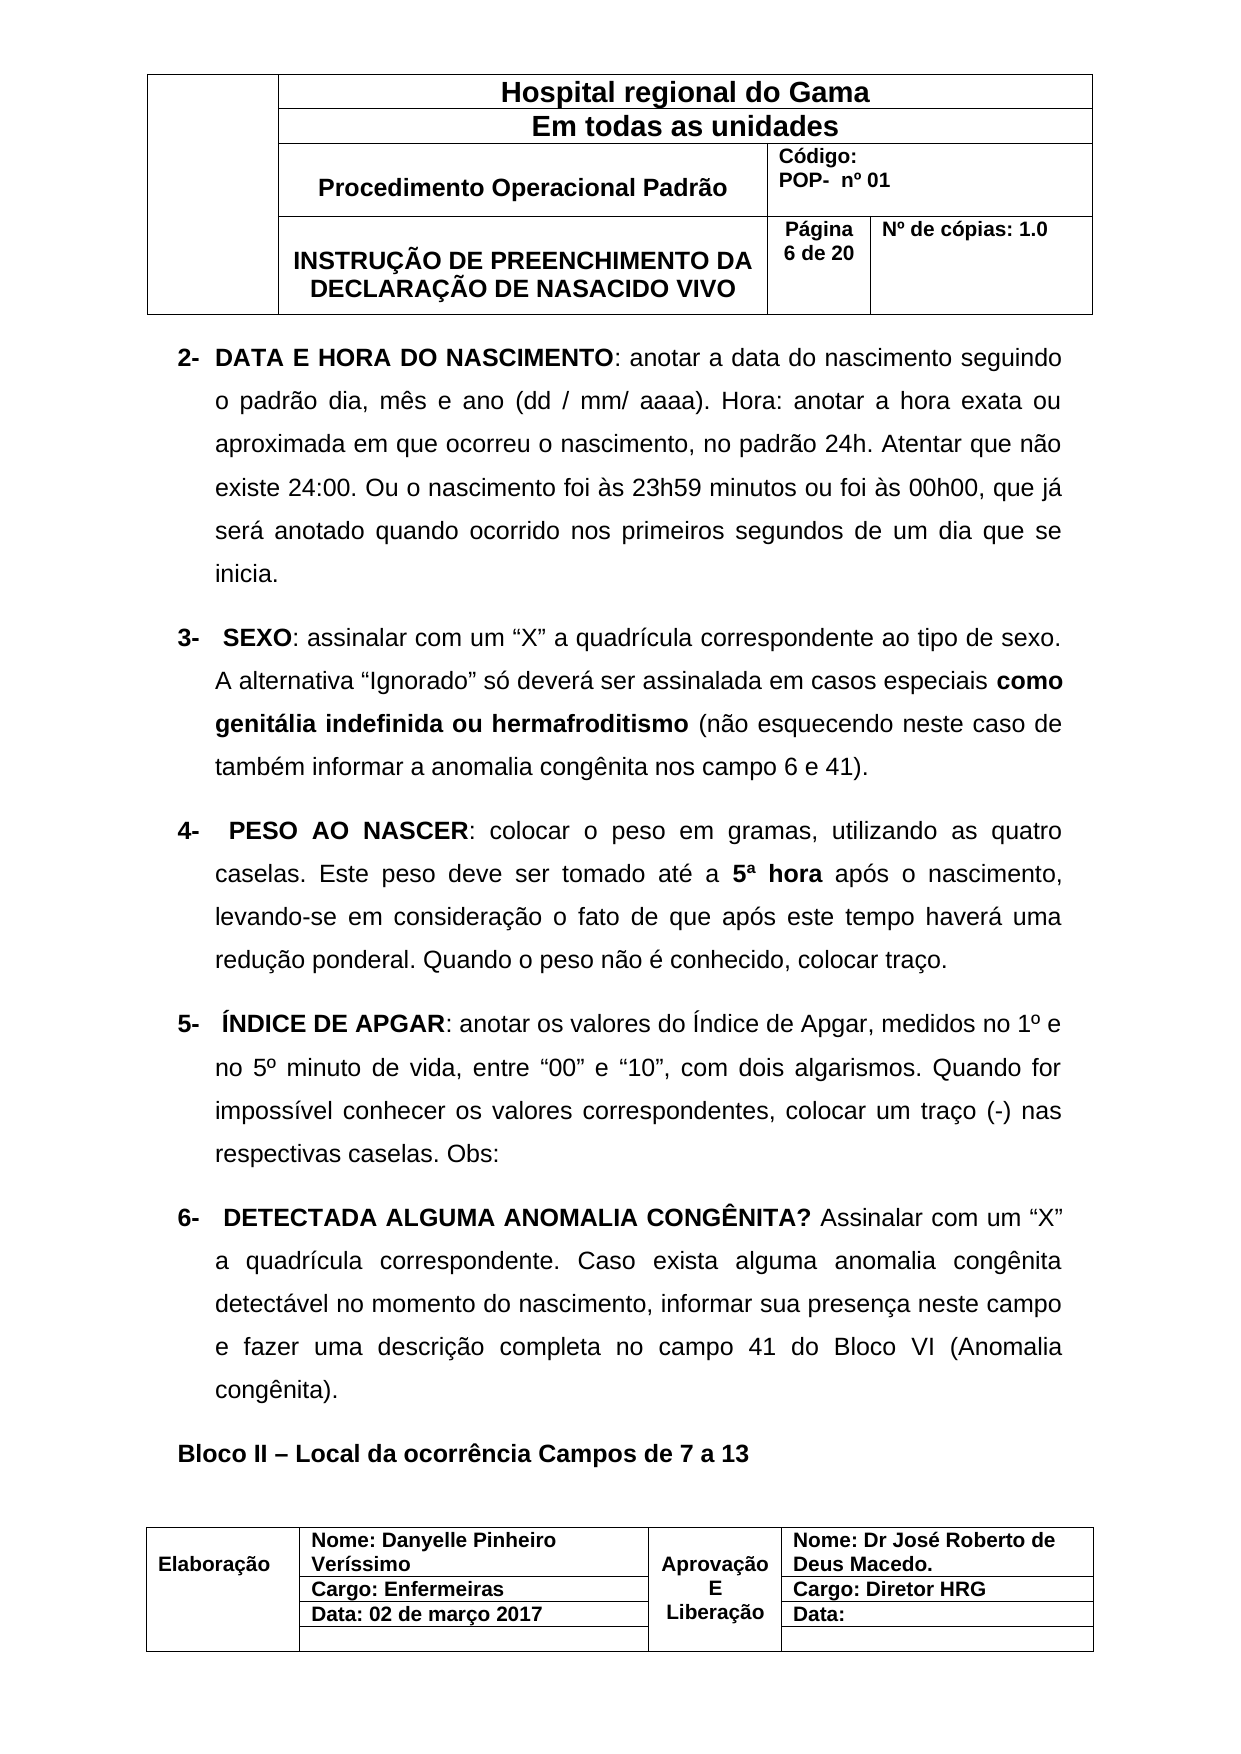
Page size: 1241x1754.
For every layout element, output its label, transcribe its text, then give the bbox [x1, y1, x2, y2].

list ÍNDICE DE APGAR: anotar os valores do Índice de Apgar, medidos no 1º e no 5º minuto de vida, entre “00” e “10”, com dois algarismos. Quando for impossível conhecer os valores correspondentes, colocar um traço (-) nas respectivas caselas. Obs: [177, 1009, 1063, 1168]
list PESO AO NASCER: colocar o peso em gramas, utilizando as quatro caselas. Este peso deve ser tomado até a 5ª hora após o nascimento, levando-se em consideração o fato de que após este tempo haverá uma redução ponderal. Quando o peso não é conhecido, colocar traço. [177, 816, 1063, 974]
list SEXO: assinalar com um “X” a quadrícula correspondente ao tipo de sexo. A alternativa “Ignorado” só deverá ser assinalada em casos especiais como genitália indefinida ou hermafroditismo (não esquecendo neste caso de também informar a anomalia congênita nos campo 6 e 41). [177, 623, 1063, 781]
text Bloco II – Local da ocorrência Campos de 7 a 13 [177, 1439, 1063, 1468]
list DATA E HORA DO NASCIMENTO: anotar a data do nascimento seguindo o padrão dia, mês e ano (dd / mm/ aaaa). Hora: anotar a hora exata ou aproximada em que ocorreu o nascimento, no padrão 24h. Atentar que não existe 24:00. Ou o nascimento foi às 23h59 minutos ou foi às 00h00, que já será anotado quando ocorrido nos primeiros segundos de um dia que se inicia. [177, 343, 1063, 588]
list DETECTADA ALGUMA ANOMALIA CONGÊNITA? Assinalar com um “X” a quadrícula correspondente. Caso exista alguma anomalia congênita detectável no momento do nascimento, informar sua presença neste campo e fazer uma descrição completa no campo 41 do Bloco VI (Anomalia congênita). [177, 1203, 1063, 1404]
